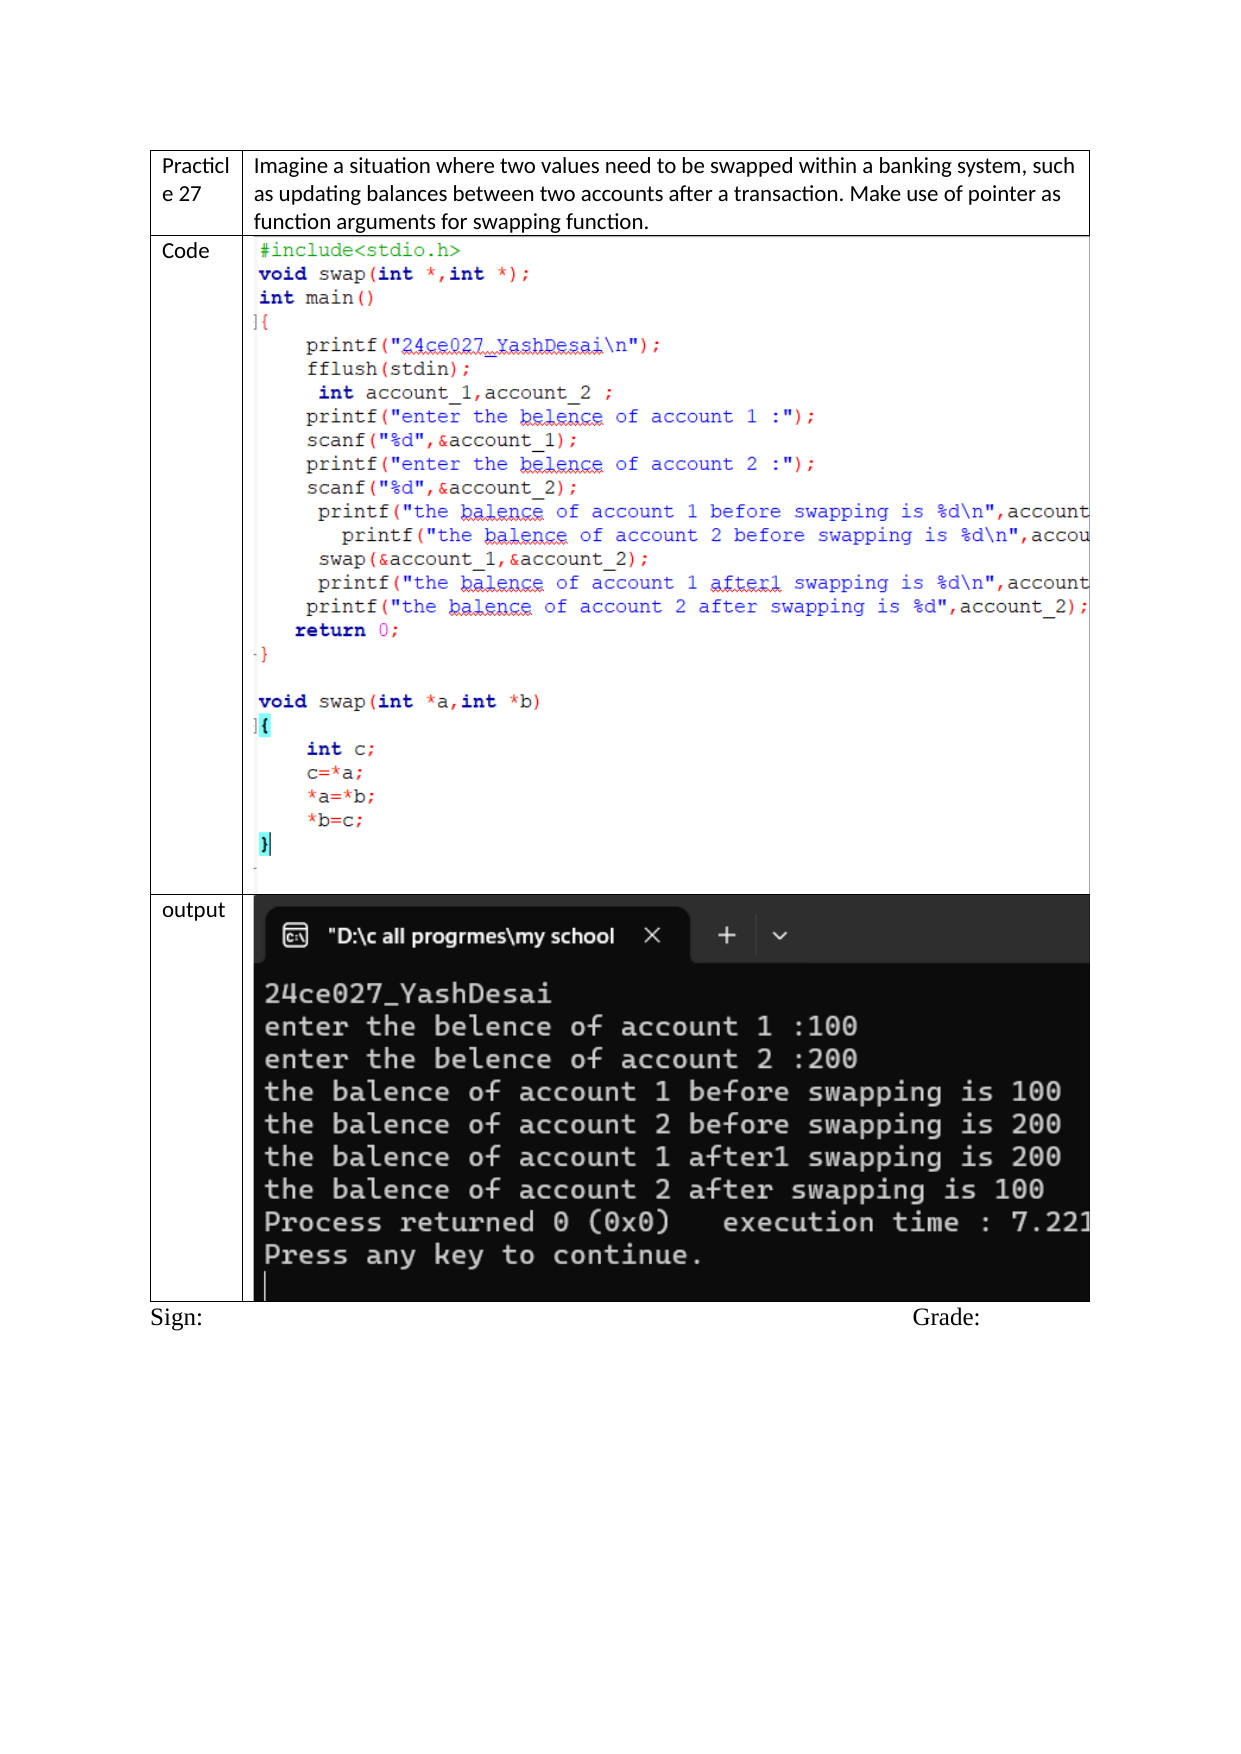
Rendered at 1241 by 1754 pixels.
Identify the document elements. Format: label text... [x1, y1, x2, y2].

picture [253, 236, 1090, 894]
table_cell [243, 895, 253, 1301]
table_header Practicle 27 [151, 151, 242, 235]
text Sign: Grade: [150, 1302, 1043, 1330]
picture [253, 895, 1090, 1301]
table_cell Code [151, 236, 242, 894]
table_header Imagine a situation where two values need to be swapped within a banking system, such as updating balances between two accounts after a transaction. Make use of pointer as function arguments for swapping function. [243, 151, 1089, 235]
table_cell [243, 236, 253, 894]
table_cell output [151, 895, 242, 1301]
